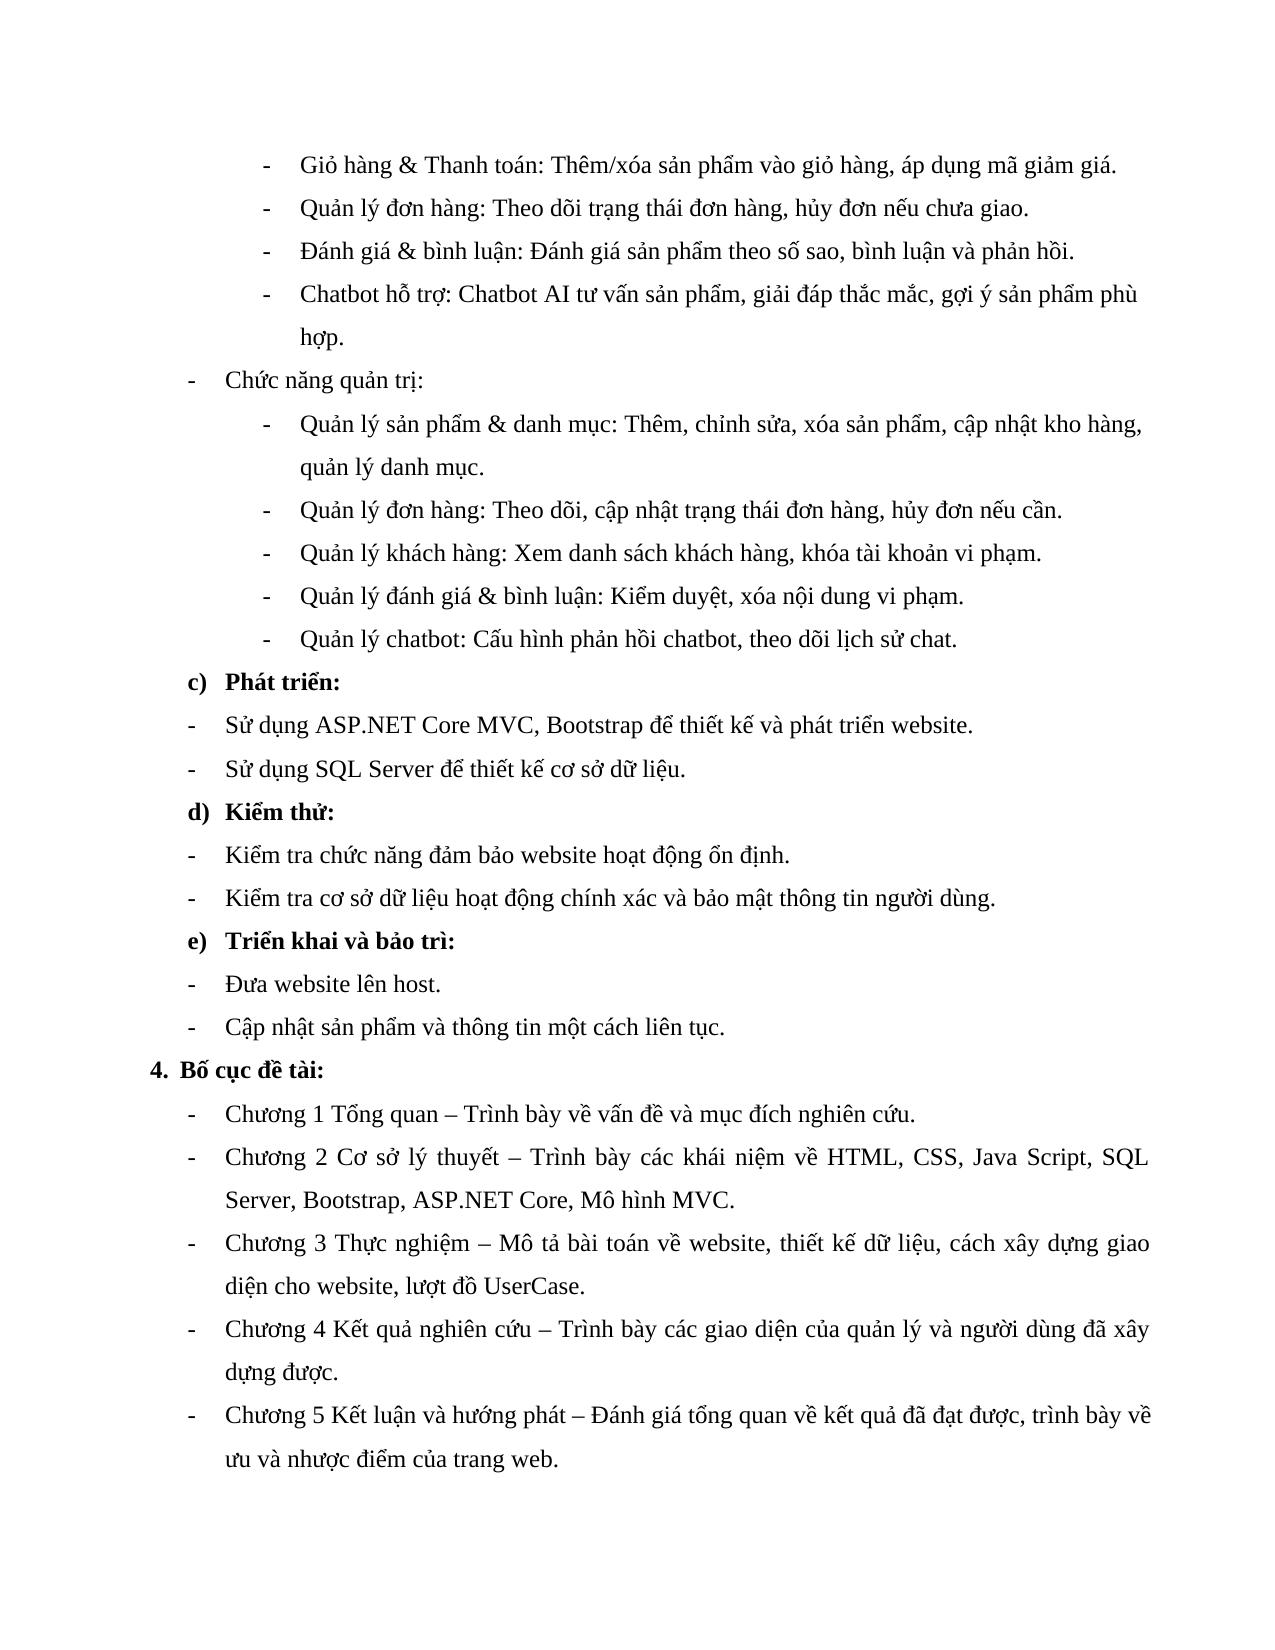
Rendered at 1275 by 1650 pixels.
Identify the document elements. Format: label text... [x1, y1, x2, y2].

list Kiểm tra chức năng đảm bảo website hoạt động ổn định. [187, 840, 1152, 869]
list Sử dụng ASP.NET Core MVC, Bootstrap để thiết kế và phát triển website. [187, 711, 1152, 739]
list Chương 2 Cơ sở lý thuyết – Trình bày các khái niệm về HTML, CSS, Java Script, SQL Server, Bootstrap, ASP.NET Core, Mô hình MVC. [187, 1142, 1152, 1214]
list Quản lý đơn hàng: Theo dõi trạng thái đơn hàng, hủy đơn nếu chưa giao. [262, 193, 1152, 222]
list Quản lý đơn hàng: Theo dõi, cập nhật trạng thái đơn hàng, hủy đơn nếu cần. [262, 495, 1152, 524]
list Chương 3 Thực nghiệm – Mô tả bài toán về website, thiết kế dữ liệu, cách xây dựng giao diện cho website, lượt đồ UserCase. [187, 1228, 1152, 1300]
list Đưa website lên host. [187, 969, 1152, 998]
list Quản lý sản phẩm & danh mục: Thêm, chỉnh sửa, xóa sản phẩm, cập nhật kho hàng, quản lý danh mục. [262, 409, 1152, 481]
list Quản lý khách hàng: Xem danh sách khách hàng, khóa tài khoản vi phạm. [262, 538, 1152, 567]
list Chatbot hỗ trợ: Chatbot AI tư vấn sản phẩm, giải đáp thắc mắc, gợi ý sản phẩm phù hợp. [262, 279, 1152, 351]
list Chương 4 Kết quả nghiên cứu – Trình bày các giao diện của quản lý và người dùng đã xây dựng được. [187, 1314, 1152, 1386]
list Phát triển: [187, 667, 1152, 696]
list Quản lý đánh giá & bình luận: Kiểm duyệt, xóa nội dung vi phạm. [262, 581, 1152, 610]
list Đánh giá & bình luận: Đánh giá sản phẩm theo số sao, bình luận và phản hồi. [262, 236, 1152, 265]
list Kiểm thử: [187, 797, 1152, 826]
list Bố cục đề tài: [150, 1056, 1152, 1084]
list Chương 5 Kết luận và hướng phát – Đánh giá tổng quan về kết quả đã đạt được, trình bày về ưu và nhược điểm của trang web. [187, 1401, 1152, 1472]
list Chức năng quản trị: [187, 366, 1152, 394]
list Triển khai và bảo trì: [187, 926, 1152, 955]
list Chương 1 Tổng quan – Trình bày về vấn đề và mục đích nghiên cứu. [187, 1099, 1152, 1127]
list Cập nhật sản phẩm và thông tin một cách liên tục. [187, 1012, 1152, 1041]
list Quản lý chatbot: Cấu hình phản hồi chatbot, theo dõi lịch sử chat. [262, 624, 1152, 653]
list Sử dụng SQL Server để thiết kế cơ sở dữ liệu. [187, 754, 1152, 782]
list Kiểm tra cơ sở dữ liệu hoạt động chính xác và bảo mật thông tin người dùng. [187, 883, 1152, 912]
list Giỏ hàng & Thanh toán: Thêm/xóa sản phẩm vào giỏ hàng, áp dụng mã giảm giá. [262, 150, 1152, 179]
